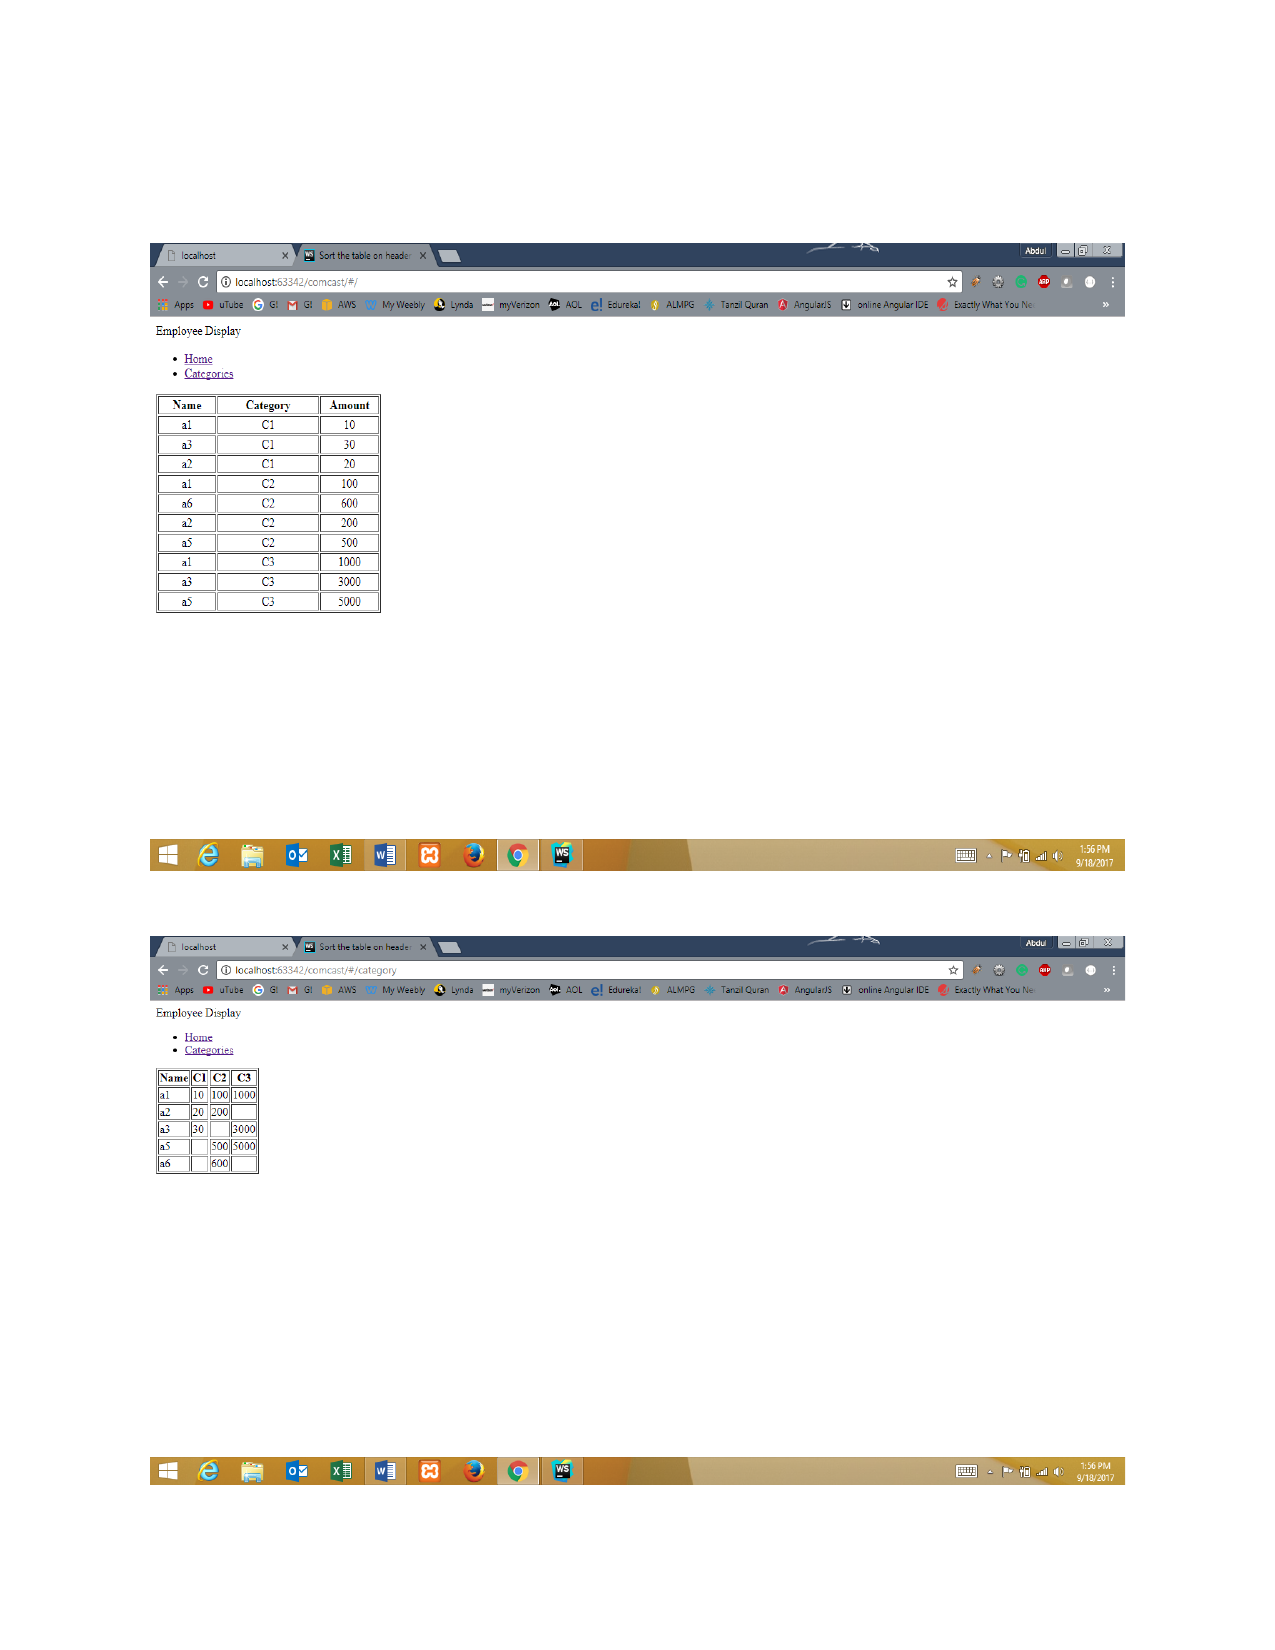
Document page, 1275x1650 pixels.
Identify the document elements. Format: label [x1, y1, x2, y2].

picture [150, 936, 1125, 1485]
picture [150, 243, 1125, 871]
